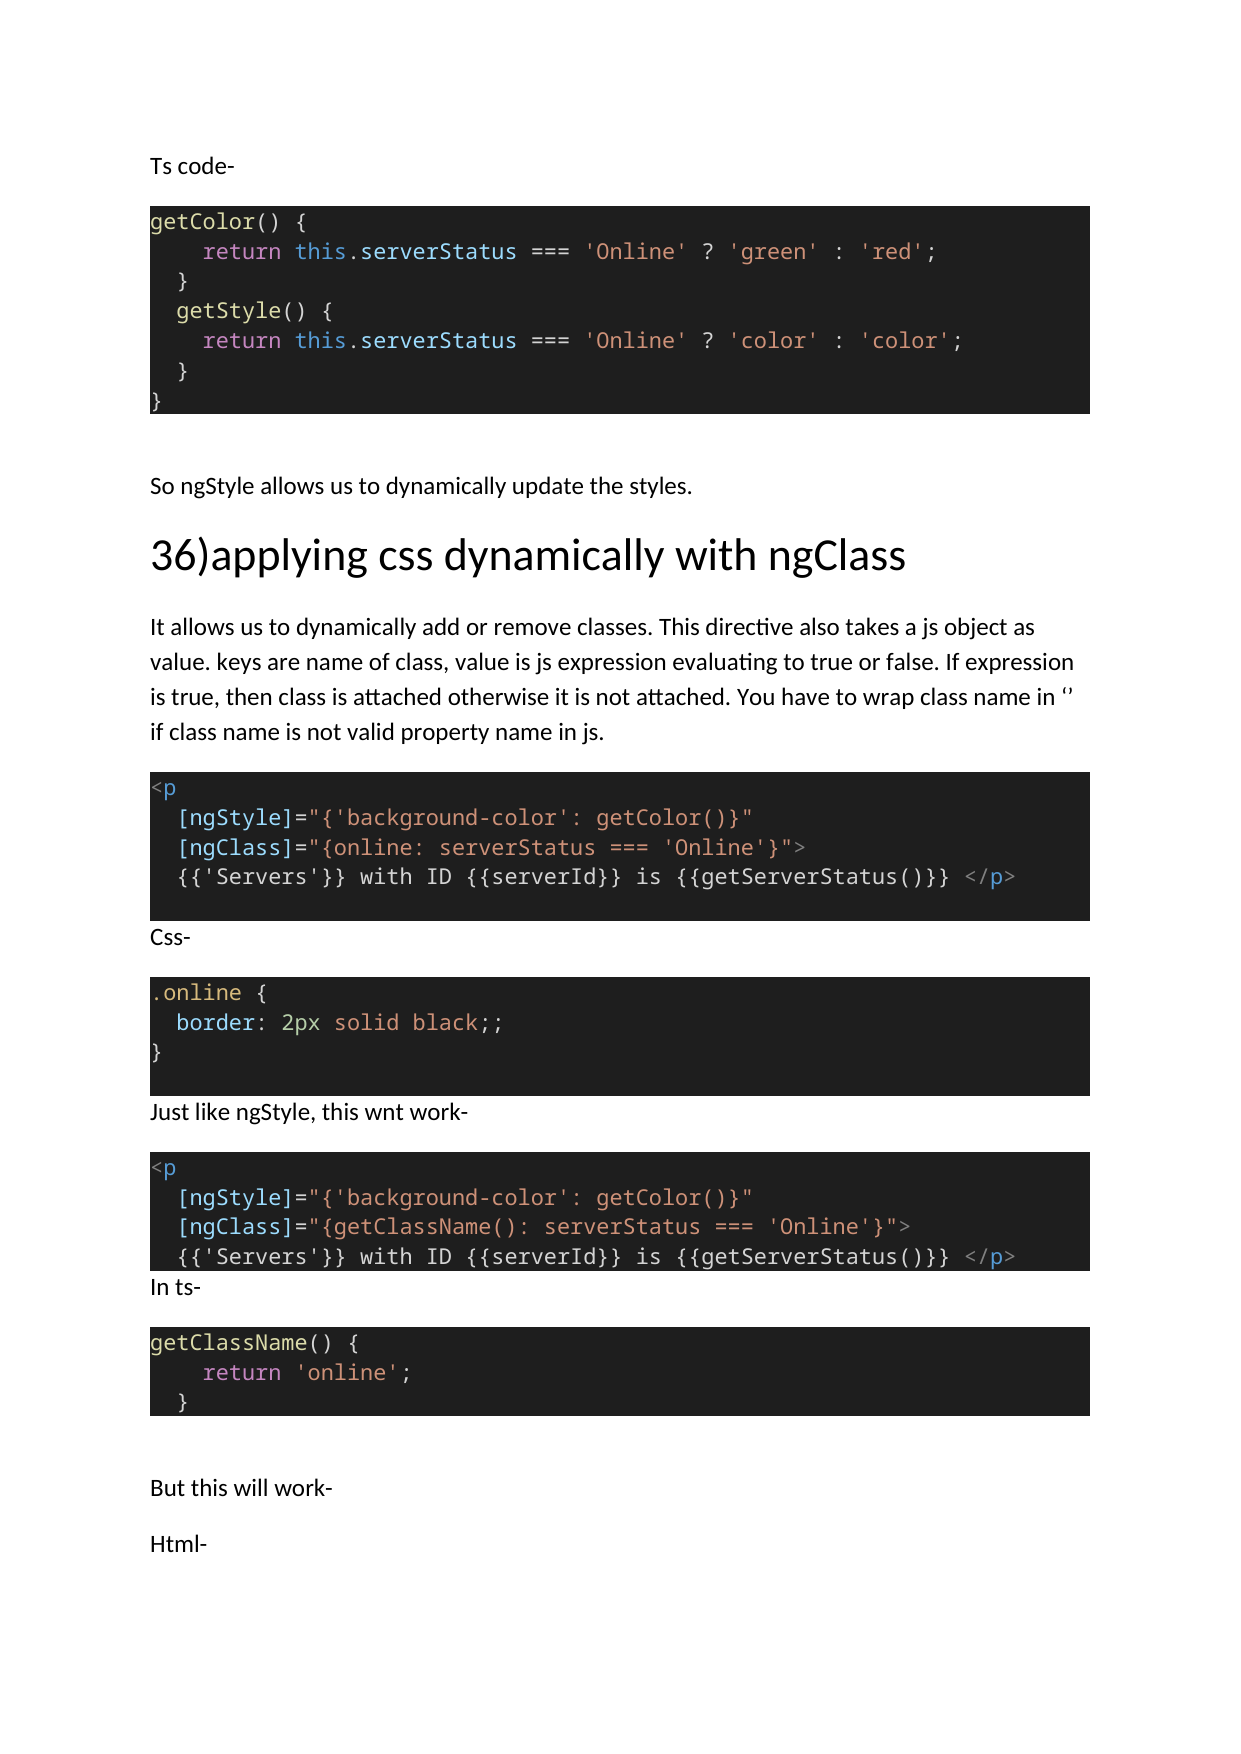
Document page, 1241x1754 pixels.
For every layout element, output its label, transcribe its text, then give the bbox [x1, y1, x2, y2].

text } [150, 265, 1090, 295]
text [ngClass]="{online: serverStatus === 'Online'}"> [150, 832, 1090, 861]
text } [150, 1386, 1090, 1416]
text Html- [150, 1528, 1090, 1558]
text Css- [150, 921, 1090, 951]
text return 'online'; [150, 1357, 1090, 1386]
text getStyle() { [150, 295, 1090, 325]
text In ts- [150, 1271, 1090, 1301]
text .online { [150, 977, 1090, 1007]
text getClassName() { [150, 1327, 1090, 1357]
text } [150, 1036, 1090, 1066]
text So ngStyle allows us to dynamically update the styles. [150, 470, 1090, 501]
text 36)applying css dynamically with ngClass [150, 526, 1090, 582]
text } [150, 384, 1090, 414]
text [ngClass]="{getClassName(): serverStatus === 'Online'}"> [150, 1211, 1090, 1241]
text {{'Servers'}} with ID {{serverId}} is {{getServerStatus()}} </p> [150, 1241, 1090, 1271]
text But this will work- [150, 1472, 1090, 1502]
text border: 2px solid black;; [150, 1007, 1090, 1036]
text Ts code- [150, 150, 1090, 181]
text {{'Servers'}} with ID {{serverId}} is {{getServerStatus()}} </p> [150, 861, 1090, 891]
text [ngStyle]="{'background-color': getColor()}" [150, 1182, 1090, 1211]
text } [150, 355, 1090, 384]
text return this.serverStatus === 'Online' ? 'color' : 'color'; [150, 325, 1090, 355]
text return this.serverStatus === 'Online' ? 'green' : 'red'; [150, 236, 1090, 265]
text Just like ngStyle, this wnt work- [150, 1096, 1090, 1126]
text <p [150, 1152, 1090, 1182]
text [ngStyle]="{'background-color': getColor()}" [150, 802, 1090, 832]
text It allows us to dynamically add or remove classes. This directive also takes a js object as value. keys are name of class, value is js expression evaluating to true or false. If expression is true, then class is attached otherwise it is not attached. You have to wrap class name in ‘’ if class name is not valid property name in js. [150, 611, 1090, 747]
text <p [150, 772, 1090, 802]
text getColor() { [150, 206, 1090, 236]
